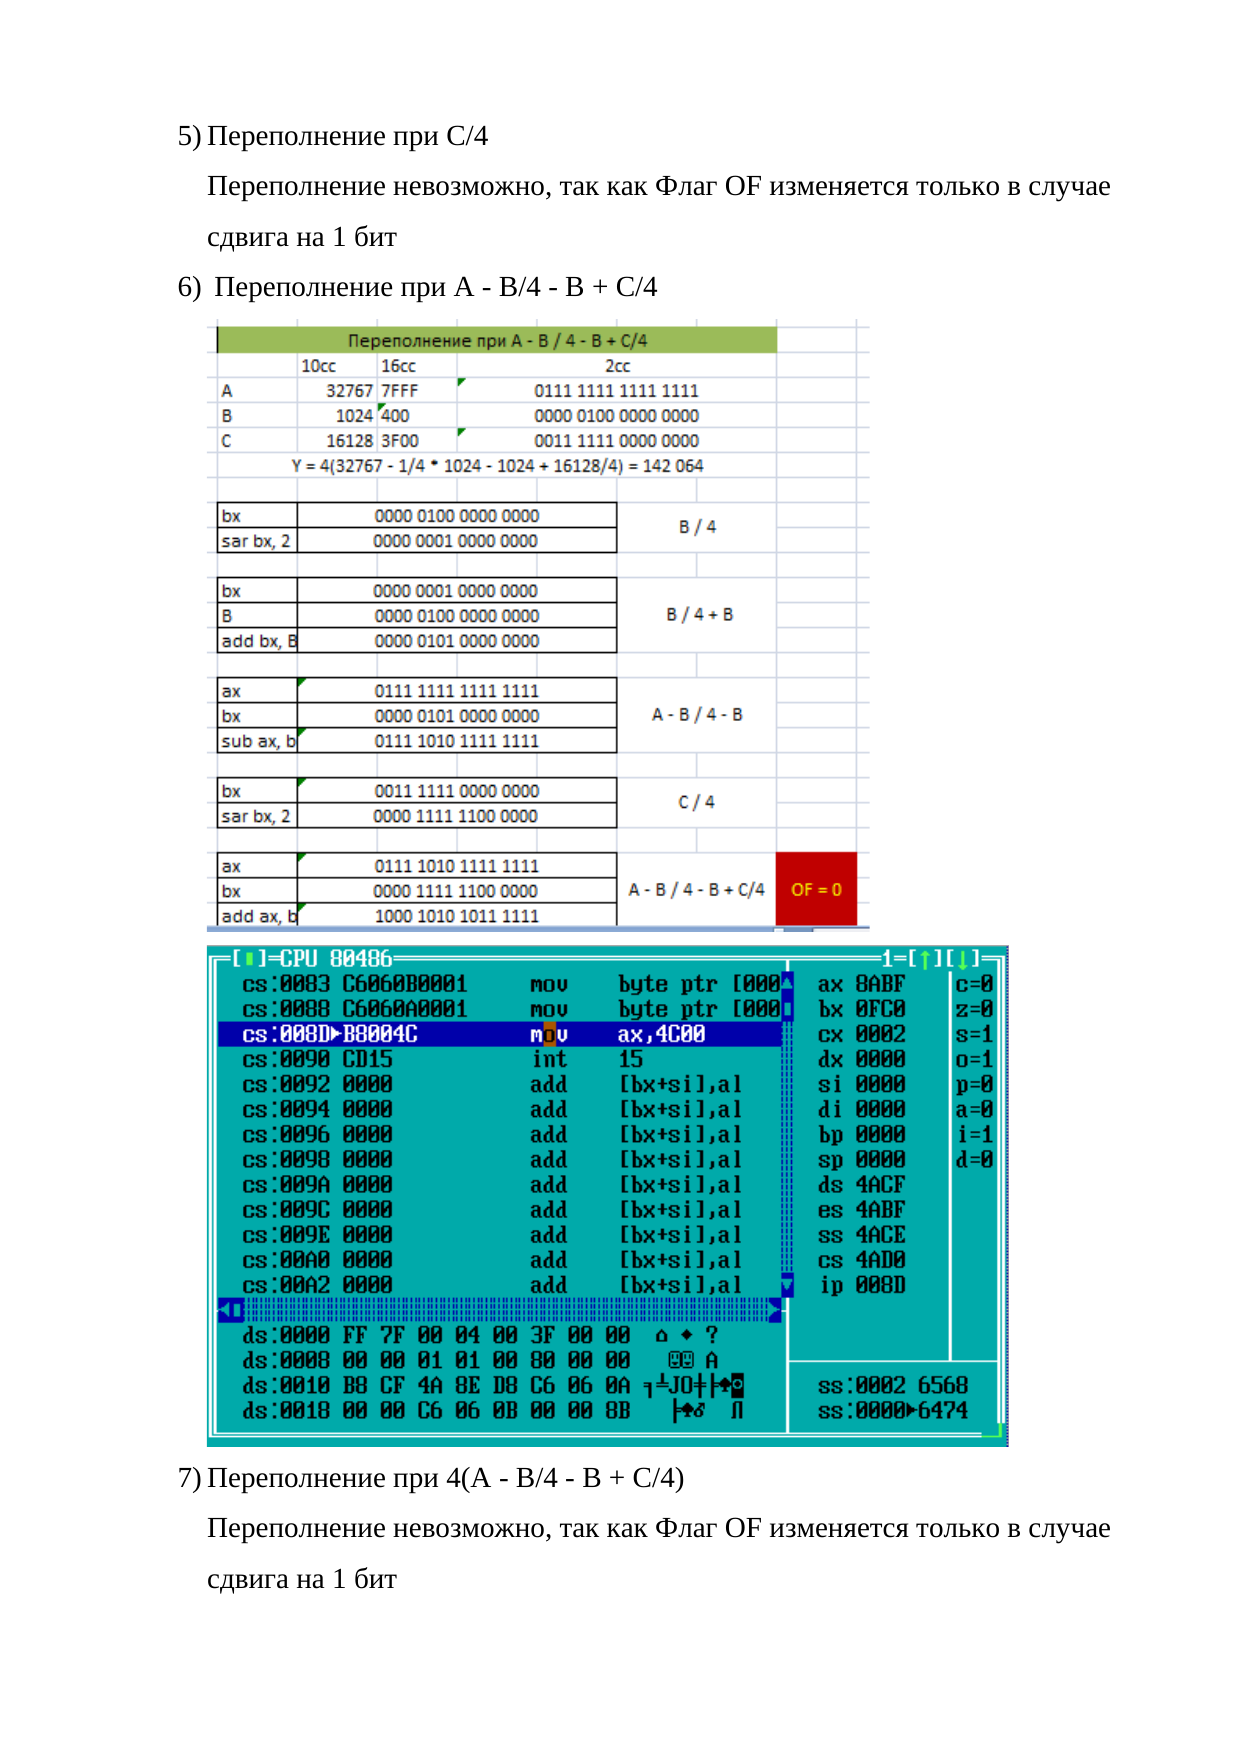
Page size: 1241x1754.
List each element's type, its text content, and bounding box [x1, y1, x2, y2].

list Переполнение невозможно, так как Флаг OF изменяется только в случае сдвига на 1 бит [207, 1510, 1152, 1594]
list Переполнение при C/4 [177, 118, 1152, 152]
list Переполнение невозможно, так как Флаг OF изменяется только в случае сдвига на 1 бит [207, 168, 1152, 252]
list Переполнение при A - B/4 - B + C/4 [177, 269, 1152, 303]
picture [206, 945, 1009, 1447]
list Переполнение при 4(A - B/4 - B + C/4) [177, 1460, 1152, 1494]
picture [206, 319, 870, 932]
